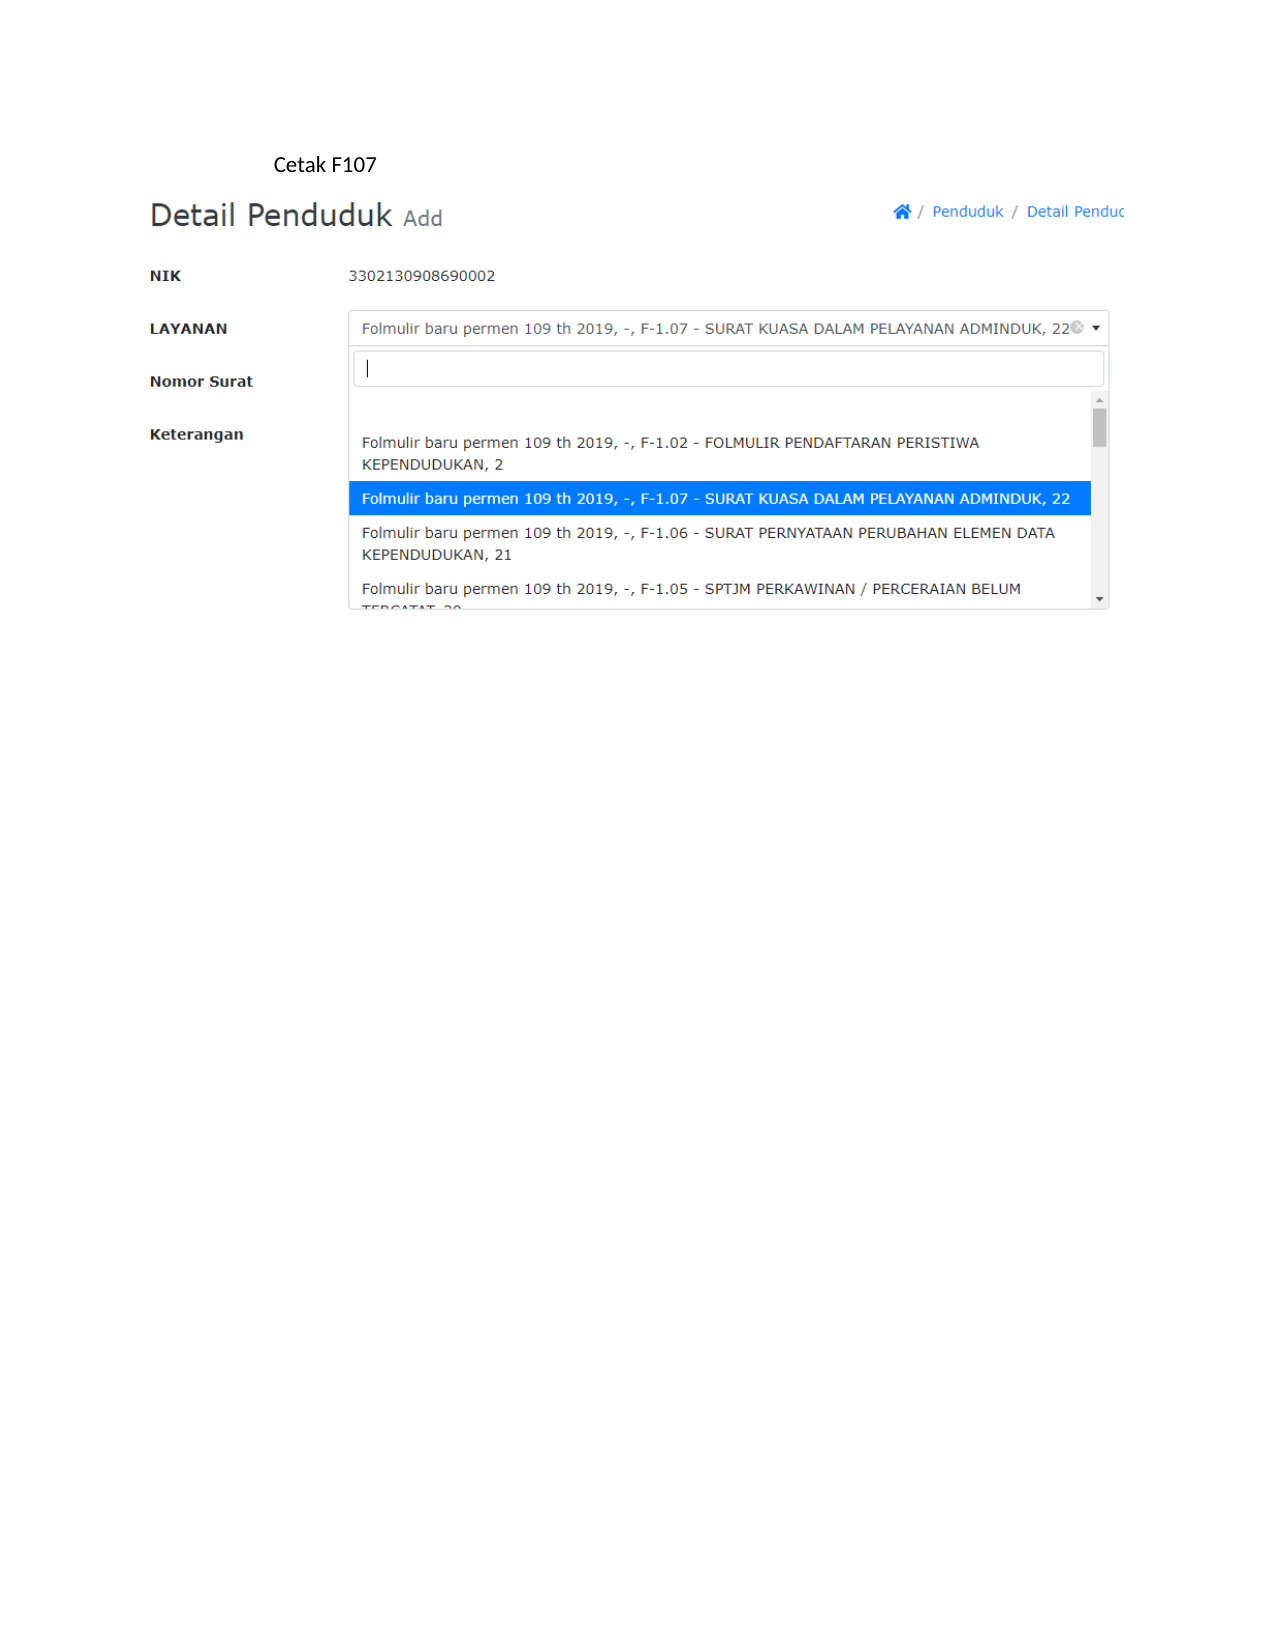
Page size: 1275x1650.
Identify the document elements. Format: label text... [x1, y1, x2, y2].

picture [150, 196, 1124, 620]
text Cetak F107 [150, 150, 1125, 178]
